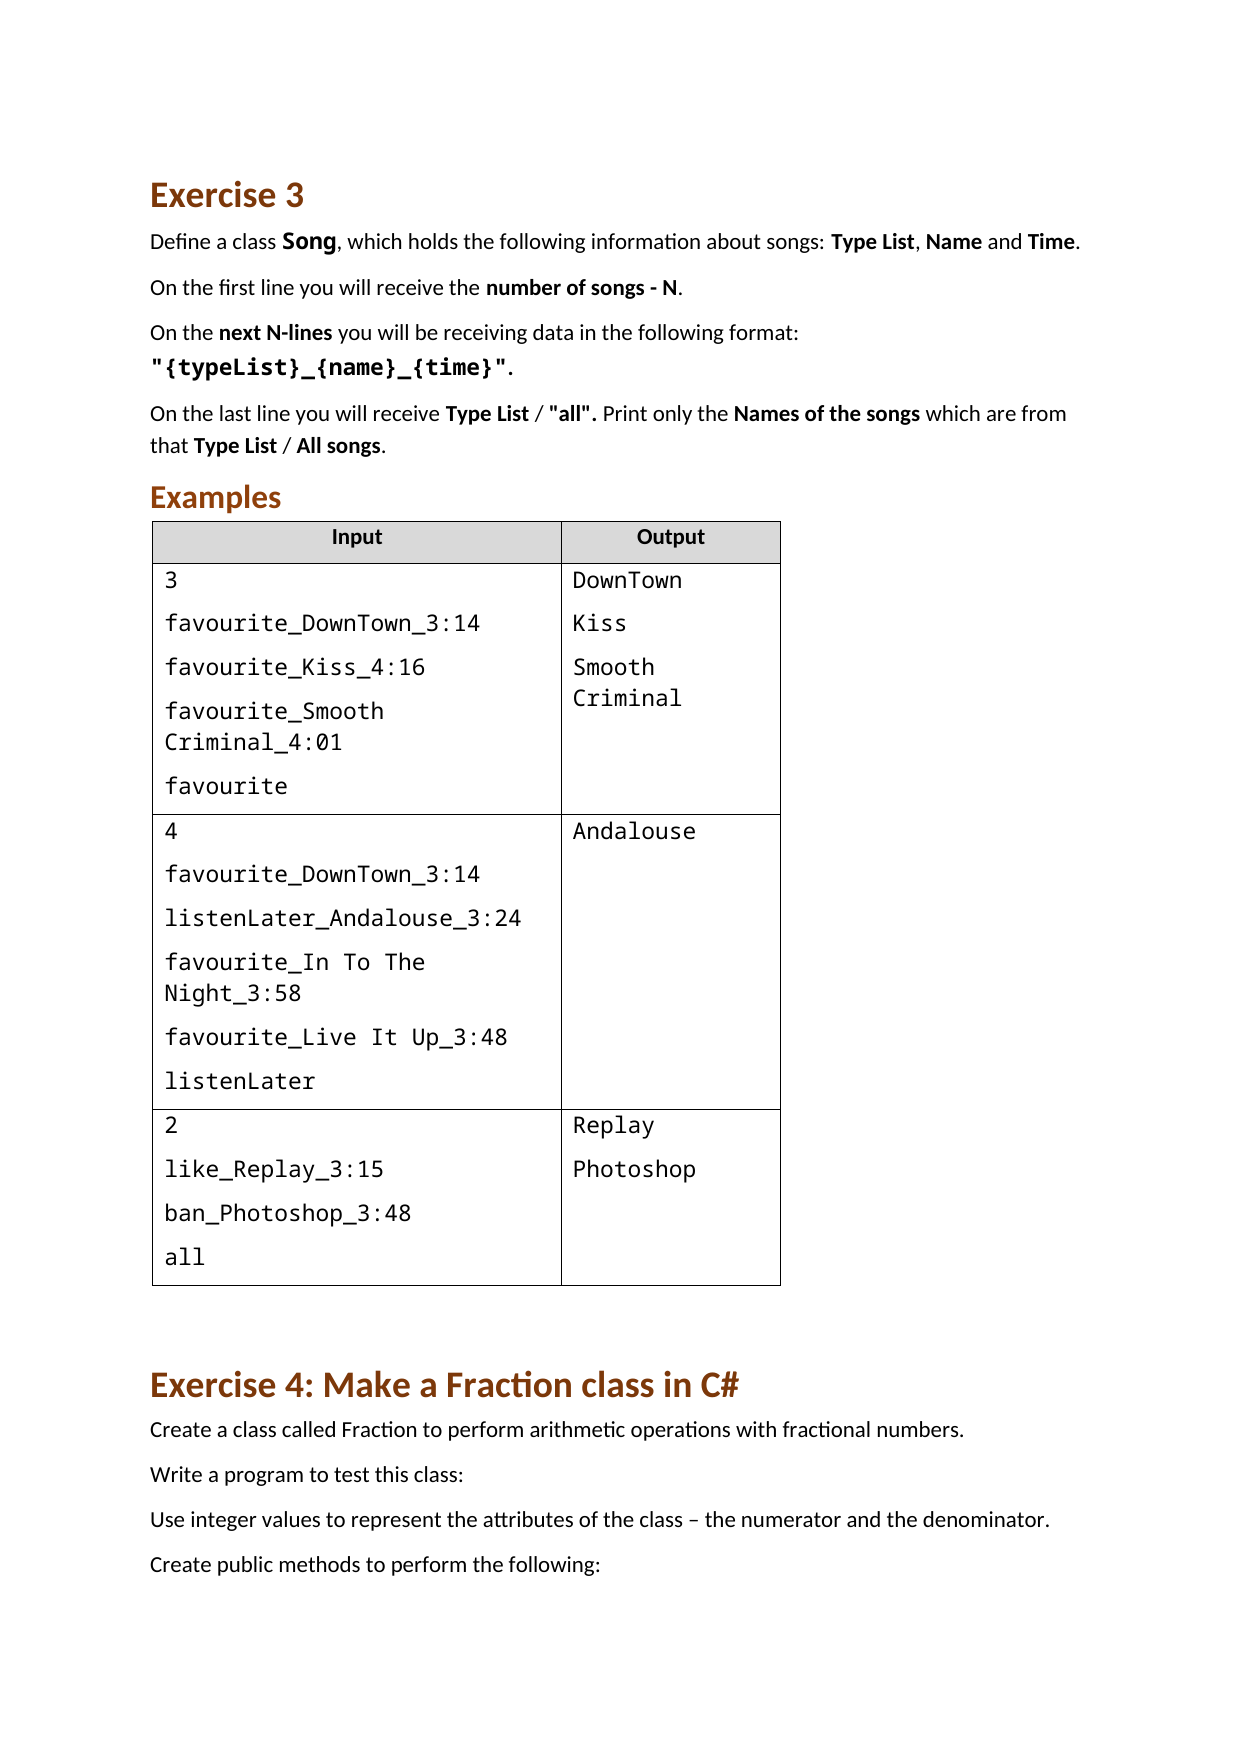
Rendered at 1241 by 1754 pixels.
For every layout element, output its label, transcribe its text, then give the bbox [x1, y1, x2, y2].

table_cell Replay Photoshop [562, 1110, 780, 1284]
table_cell 3 favourite_DownTown_3:14 favourite_Kiss_4:16 favourite_Smooth Criminal_4:01 favourite [153, 564, 561, 814]
text Define a class Song, which holds the following information about songs: Type List, Name and Time. [150, 225, 1090, 256]
text Use integer values to represent the attributes of the class – the numerator and the denominator. [150, 1505, 1090, 1533]
table_cell 4 favourite_DownTown_3:14 listenLater_Andalouse_3:24 favourite_In To The Night_3:58 favourite_Live It Up_3:48 listenLater [153, 815, 561, 1108]
table_header Input [153, 522, 561, 563]
subtitle Exercise 3 [150, 171, 1090, 217]
table_cell 2 like_Replay_3:15 ban_Photoshop_3:48 all [153, 1110, 561, 1284]
text Create public methods to perform the following: [150, 1550, 1090, 1578]
text Write a program to test this class: [150, 1460, 1090, 1488]
table_header Output [562, 522, 780, 563]
table_cell Andalouse [562, 815, 780, 1108]
table_cell DownTown Kiss Smooth Criminal [562, 564, 780, 814]
subtitle Examples [150, 476, 1090, 517]
text On the last line you will receive Type List / "all". Print only the Names of the songs which are from that Type List / All songs. [150, 399, 1090, 459]
text Create a class called Fraction to perform arithmetic operations with fractional numbers. [150, 1416, 1090, 1444]
subtitle Exercise 4: Make a Fraction class in C# [150, 1361, 1090, 1407]
text On the first line you will receive the number of songs - N. [150, 273, 1090, 301]
text On the next N-lines you will be receiving data in the following format: "{typeList}_{name}_{time}". [150, 318, 1090, 382]
